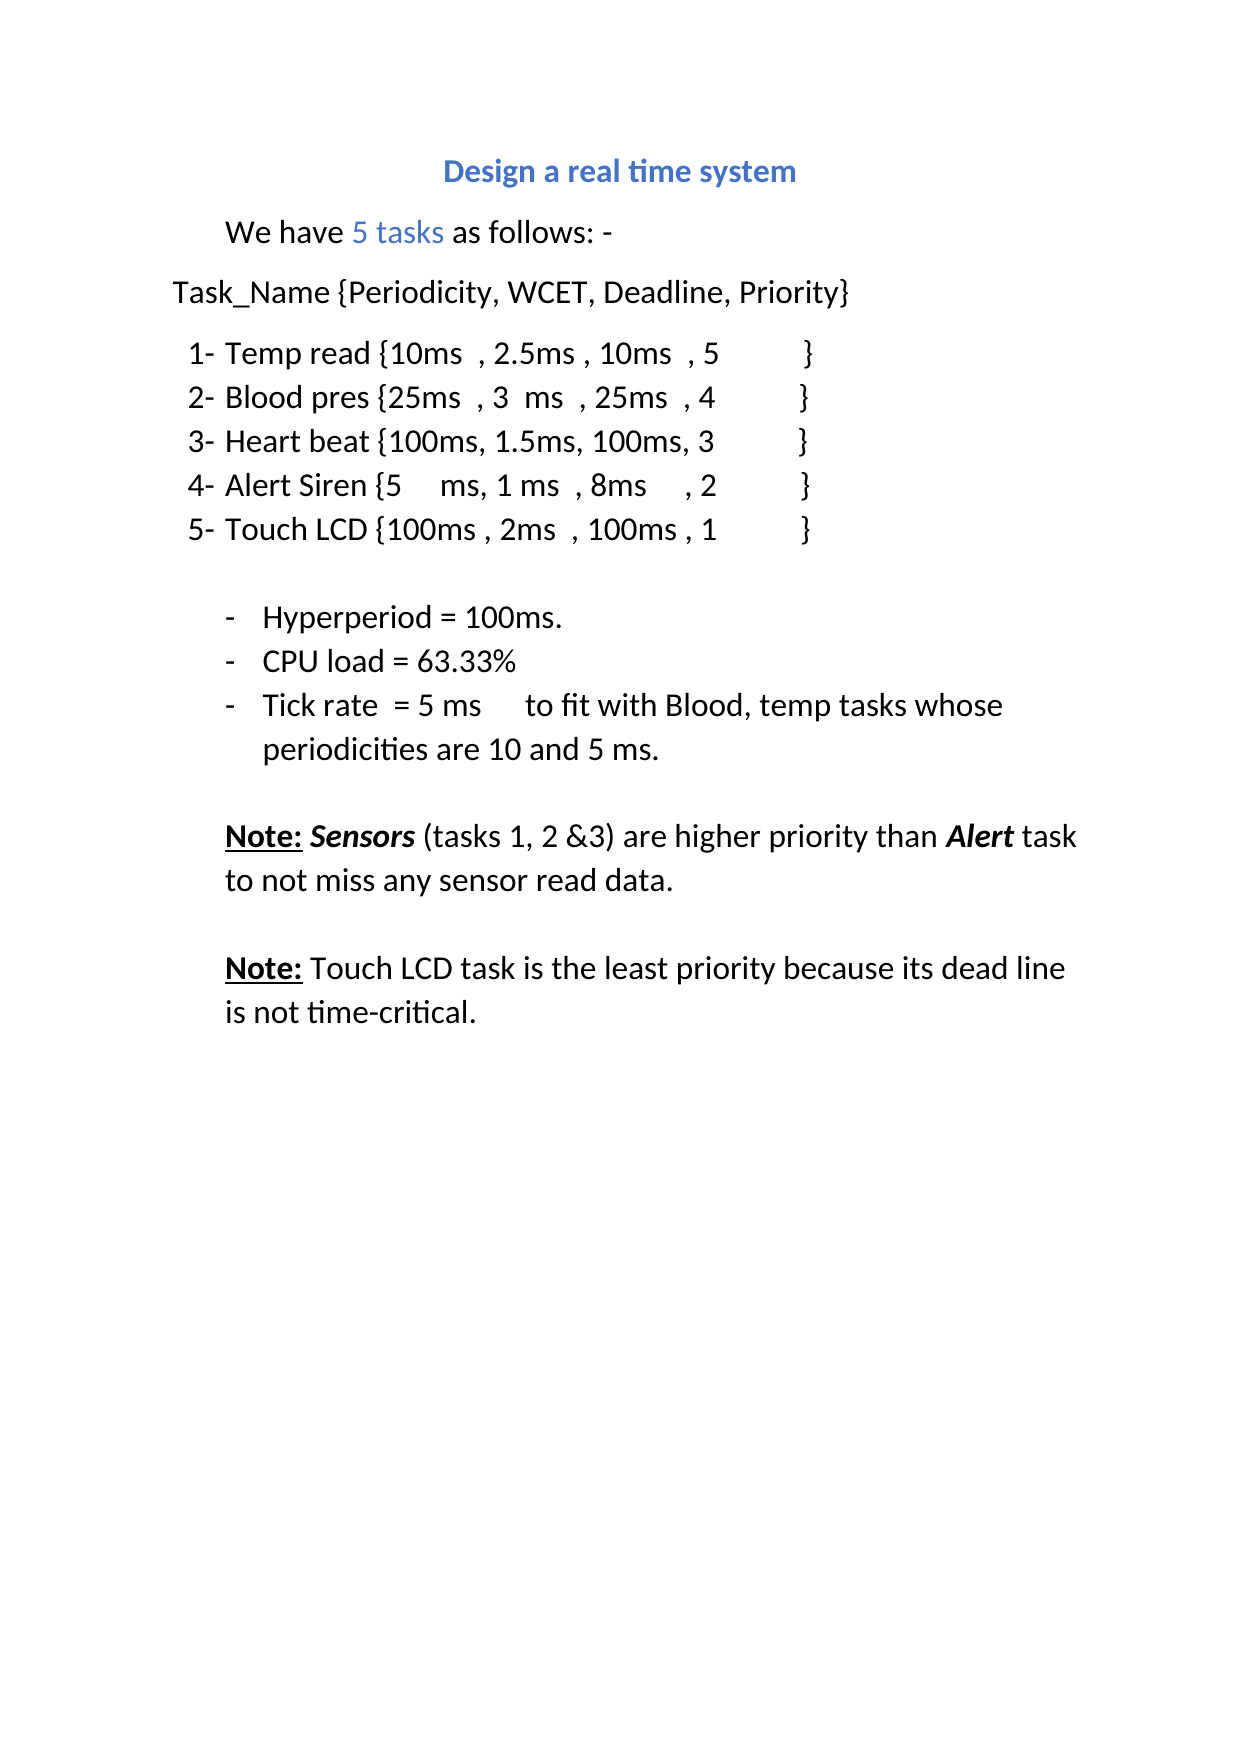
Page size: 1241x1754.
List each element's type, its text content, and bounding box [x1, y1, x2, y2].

text Task_Name {Periodicity, WCET, Deadline, Priority} [150, 271, 1090, 312]
list Alert Siren {5 ms, 1 ms , 8ms , 2 } [187, 464, 1090, 504]
text We have 5 tasks as follows: - [150, 211, 1090, 251]
list CPU load = 63.33% [225, 639, 1090, 680]
list Blood pres {25ms , 3 ms , 25ms , 4 } [187, 376, 1090, 417]
list Temp read {10ms , 2.5ms , 10ms , 5 } [187, 332, 1090, 373]
list Touch LCD {100ms , 2ms , 100ms , 1 } [187, 508, 1090, 548]
list Note: Sensors (tasks 1, 2 &3) are higher priority than Alert task to not miss any sensor read data. [225, 815, 1090, 900]
list Heart beat {100ms, 1.5ms, 100ms, 3 } [187, 420, 1090, 461]
list Tick rate = 5 ms to fit with Blood, temp tasks whose periodicities are 10 and 5 ms. [225, 683, 1090, 768]
text Design a real time system [150, 150, 1090, 191]
list Note: Touch LCD task is the least priority because its dead line is not time-critical. [225, 947, 1090, 1032]
list Hyperperiod = 100ms. [225, 596, 1090, 636]
